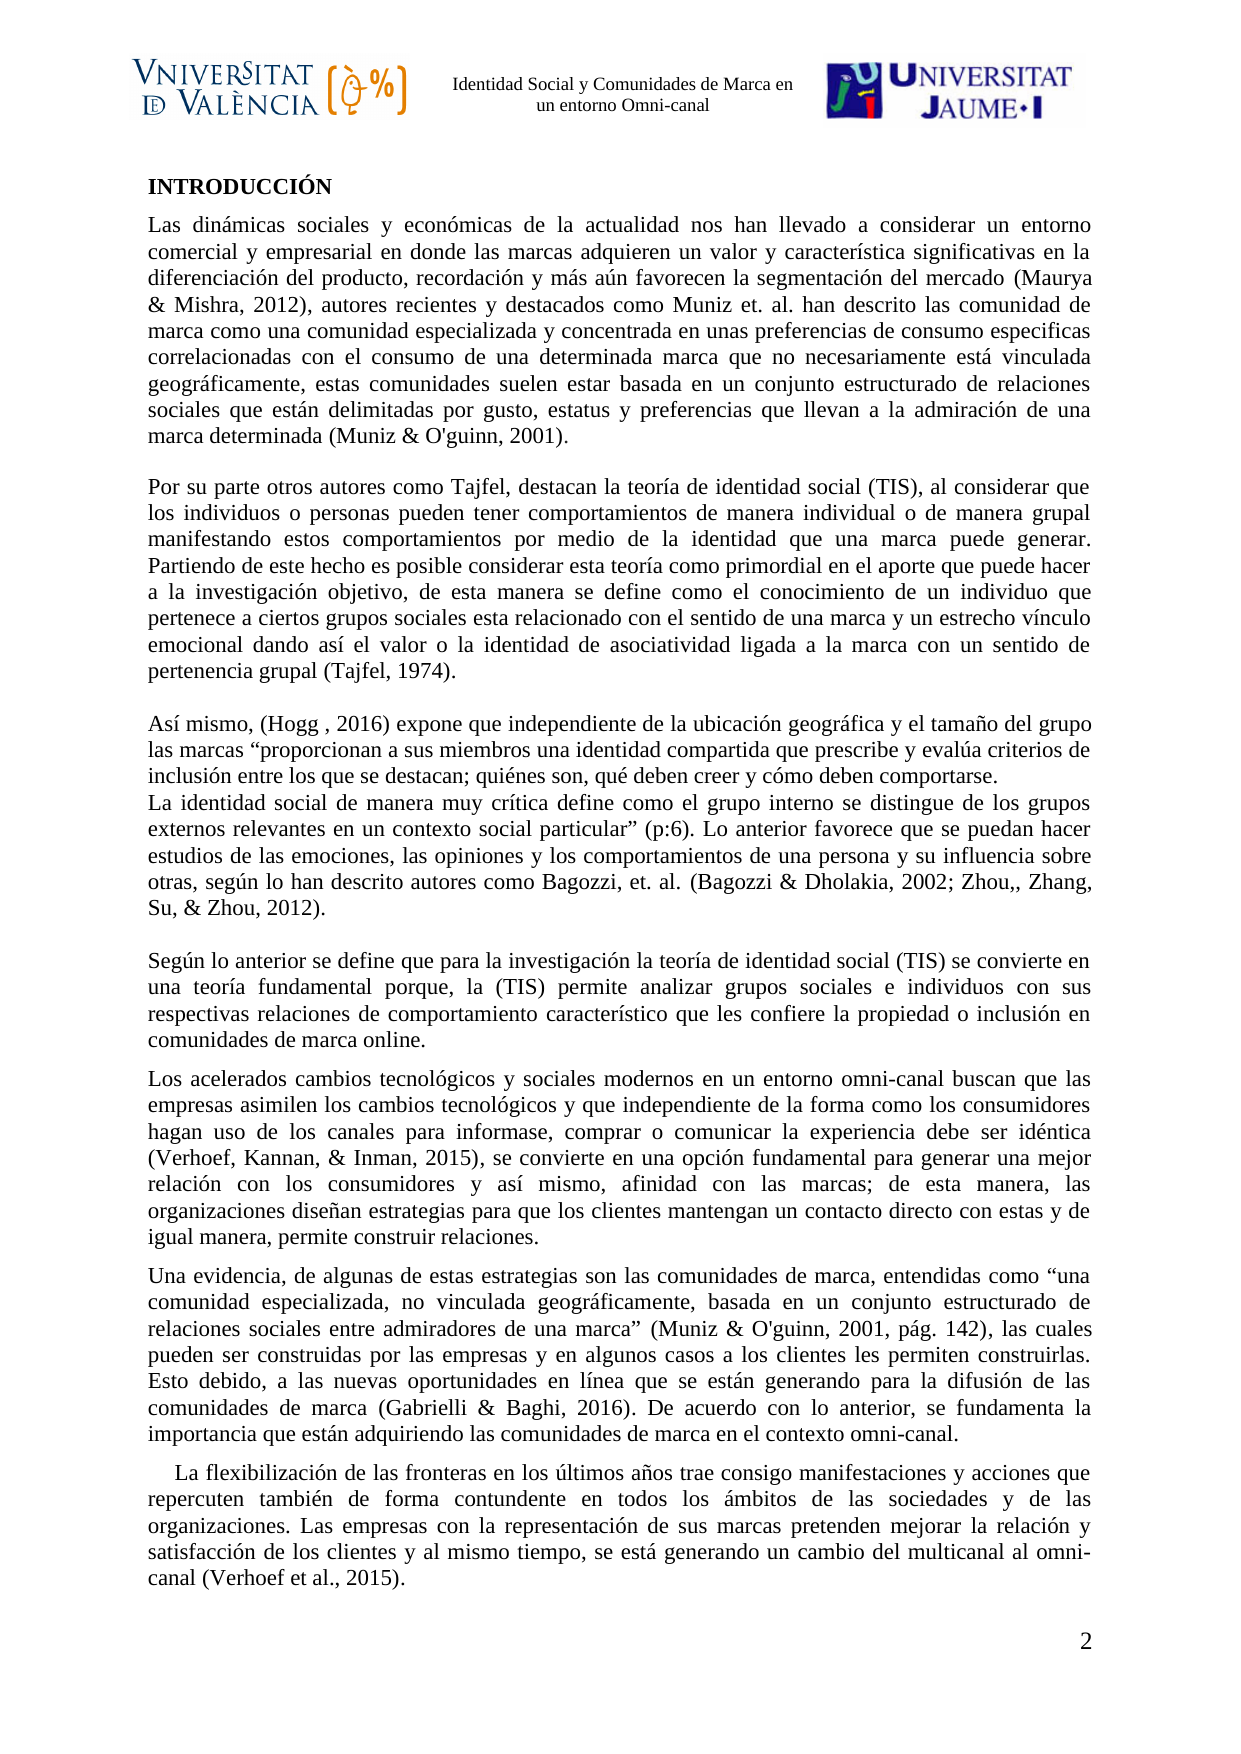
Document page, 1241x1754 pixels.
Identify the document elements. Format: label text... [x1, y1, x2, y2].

text Por su parte otros autores como Tajfel, destacan la teoría de identidad social (TIS), al considerar que los individuos o personas pueden tener comportamientos de manera individual o de manera grupal manifestando estos comportamientos por medio de la identidad que una marca puede generar. Partiendo de este hecho es posible considerar esta teoría como primordial en el aporte que puede hacer a la investigación objetivo, de esta manera se define como el conocimiento de un individuo que pertenece a ciertos grupos sociales esta relacionado con el sentido de una marca y un estrecho vínculo emocional dando así el valor o la identidad de asociatividad ligada a la marca con un sentido de pertenencia grupal . [148, 473, 1092, 683]
text Según lo anterior se define que para la investigación la teoría de identidad social (TIS) se convierte en una teoría fundamental porque, la (TIS) permite analizar grupos sociales e individuos con sus respectivas relaciones de comportamiento característico que les confiere la propiedad o inclusión en comunidades de marca online. [148, 947, 1092, 1052]
text Una evidencia, de algunas de estas estrategias son las comunidades de marca, entendidas como “una comunidad especializada, no vinculada geográficamente, basada en un conjunto estructurado de relaciones sociales entre admiradores de una marca”, las cuales pueden ser construidas por las empresas y en algunos casos a los clientes les permiten construirlas. Esto debido, a las nuevas oportunidades en línea que se están generando para la difusión de las comunidades de marca . De acuerdo con lo anterior, se fundamenta la importancia que están adquiriendo las comunidades de marca en el contexto omni-canal. [148, 1262, 1092, 1446]
text La flexibilización de las fronteras en los últimos años trae consigo manifestaciones y acciones que repercuten también de forma contundente en todos los ámbitos de las sociedades y de las organizaciones. Las empresas con la representación de sus marcas pretenden mejorar la relación y satisfacción de los clientes y al mismo tiempo, se está generando un cambio del multicanal al omni-canal (Verhoef et al., 2015). [148, 1459, 1092, 1591]
text Así mismo, expone que independiente de la ubicación geográfica y el tamaño del grupo las marcas “proporcionan a sus miembros una identidad compartida que prescribe y evalúa criterios de inclusión entre los que se destacan; quiénes son, qué deben creer y cómo deben comportarse. [148, 710, 1092, 789]
picture [822, 53, 1087, 128]
text La identidad social de manera muy crítica define como el grupo interno se distingue de los grupos externos relevantes en un contexto social particular” (p:6). Lo anterior favorece que se puedan hacer estudios de las emociones, las opiniones y los comportamientos de una persona y su influencia sobre otras, según lo han descrito autores como Bagozzi, et. al. (Bagozzi & Dholakia, 2002; Zhou,, Zhang, Su, & Zhou, 2012). [148, 789, 1092, 921]
text Los acelerados cambios tecnológicos y sociales modernos en un entorno omni-canal buscan que las empresas asimilen los cambios tecnológicos y que independiente de la forma como los consumidores hagan uso de los canales para informase, comprar o comunicar la experiencia debe ser idéntica , se convierte en una opción fundamental para generar una mejor relación con los consumidores y así mismo, afinidad con las marcas; de esta manera, las organizaciones diseñan estrategias para que los clientes mantengan un contacto directo con estas y de igual manera, permite construir relaciones. [148, 1065, 1092, 1249]
text Las dinámicas sociales y económicas de la actualidad nos han llevado a considerar un entorno comercial y empresarial en donde las marcas adquieren un valor y característica significativas en la diferenciación del producto, recordación y más aún favorecen la segmentación del mercado , autores recientes y destacados como Muniz et. al. han descrito las comunidad de marca como una comunidad especializada y concentrada en unas preferencias de consumo especificas correlacionadas con el consumo de una determinada marca que no necesariamente está vinculada geográficamente, estas comunidades suelen estar basada en un conjunto estructurado de relaciones sociales que están delimitadas por gusto, estatus y preferencias que llevan a la admiración de una marca determinada . [148, 212, 1092, 449]
text INTRODUCCIÓN [148, 173, 1092, 199]
picture [128, 53, 411, 120]
